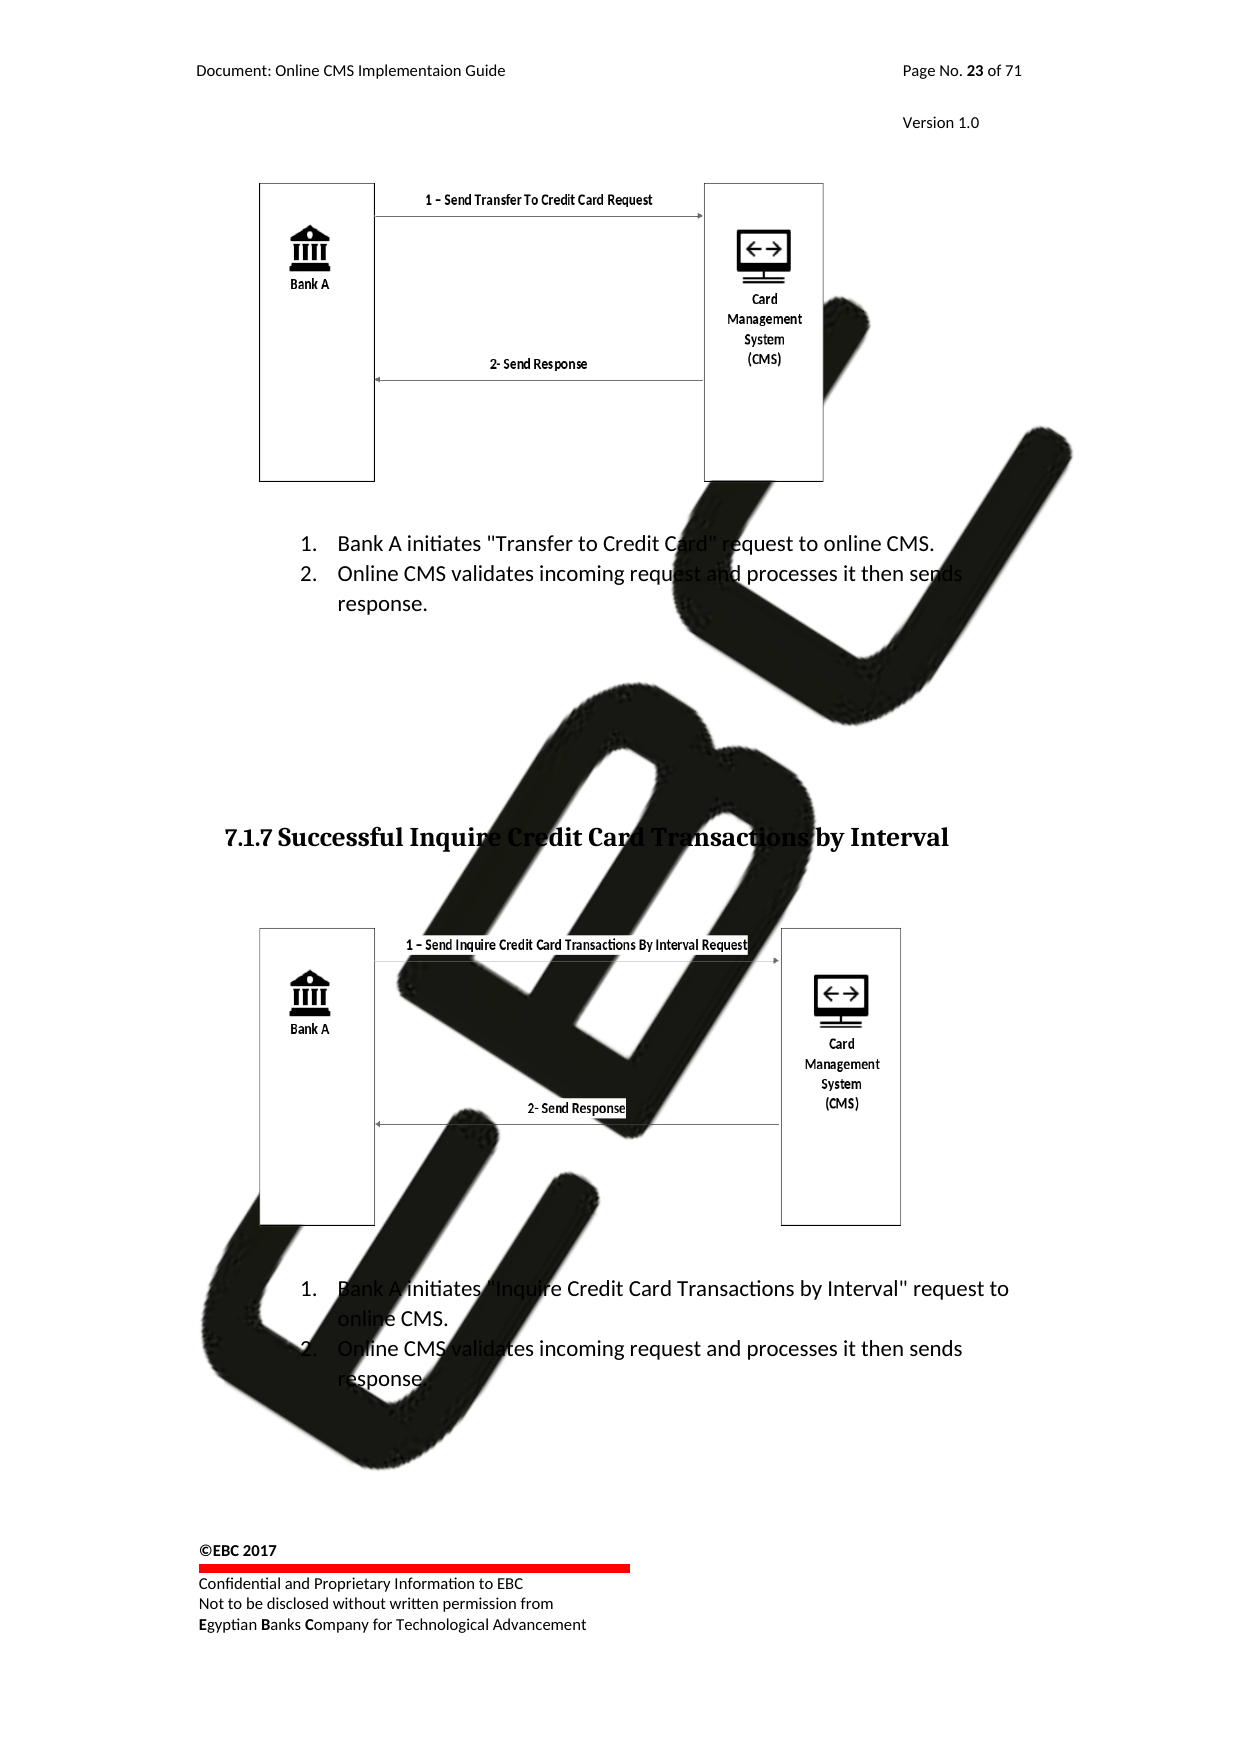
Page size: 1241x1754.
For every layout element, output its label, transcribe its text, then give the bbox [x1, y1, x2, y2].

picture [111, 1103, 688, 1537]
subtitle Successful Inquire Credit Card Transactions by Interval [225, 822, 1053, 853]
list Bank A initiates "Inquire Credit Card Transactions by Interval" request to online CMS. [300, 1274, 1053, 1332]
list Bank A initiates "Transfer to Credit Card" request to online CMS. [300, 529, 1053, 557]
list Online CMS validates incoming request and processes it then sends response. [300, 559, 1053, 617]
picture [437, 617, 1010, 822]
picture [623, 235, 1130, 549]
picture [370, 853, 860, 1124]
list Online CMS validates incoming request and processes it then sends response. [300, 1334, 1053, 1392]
